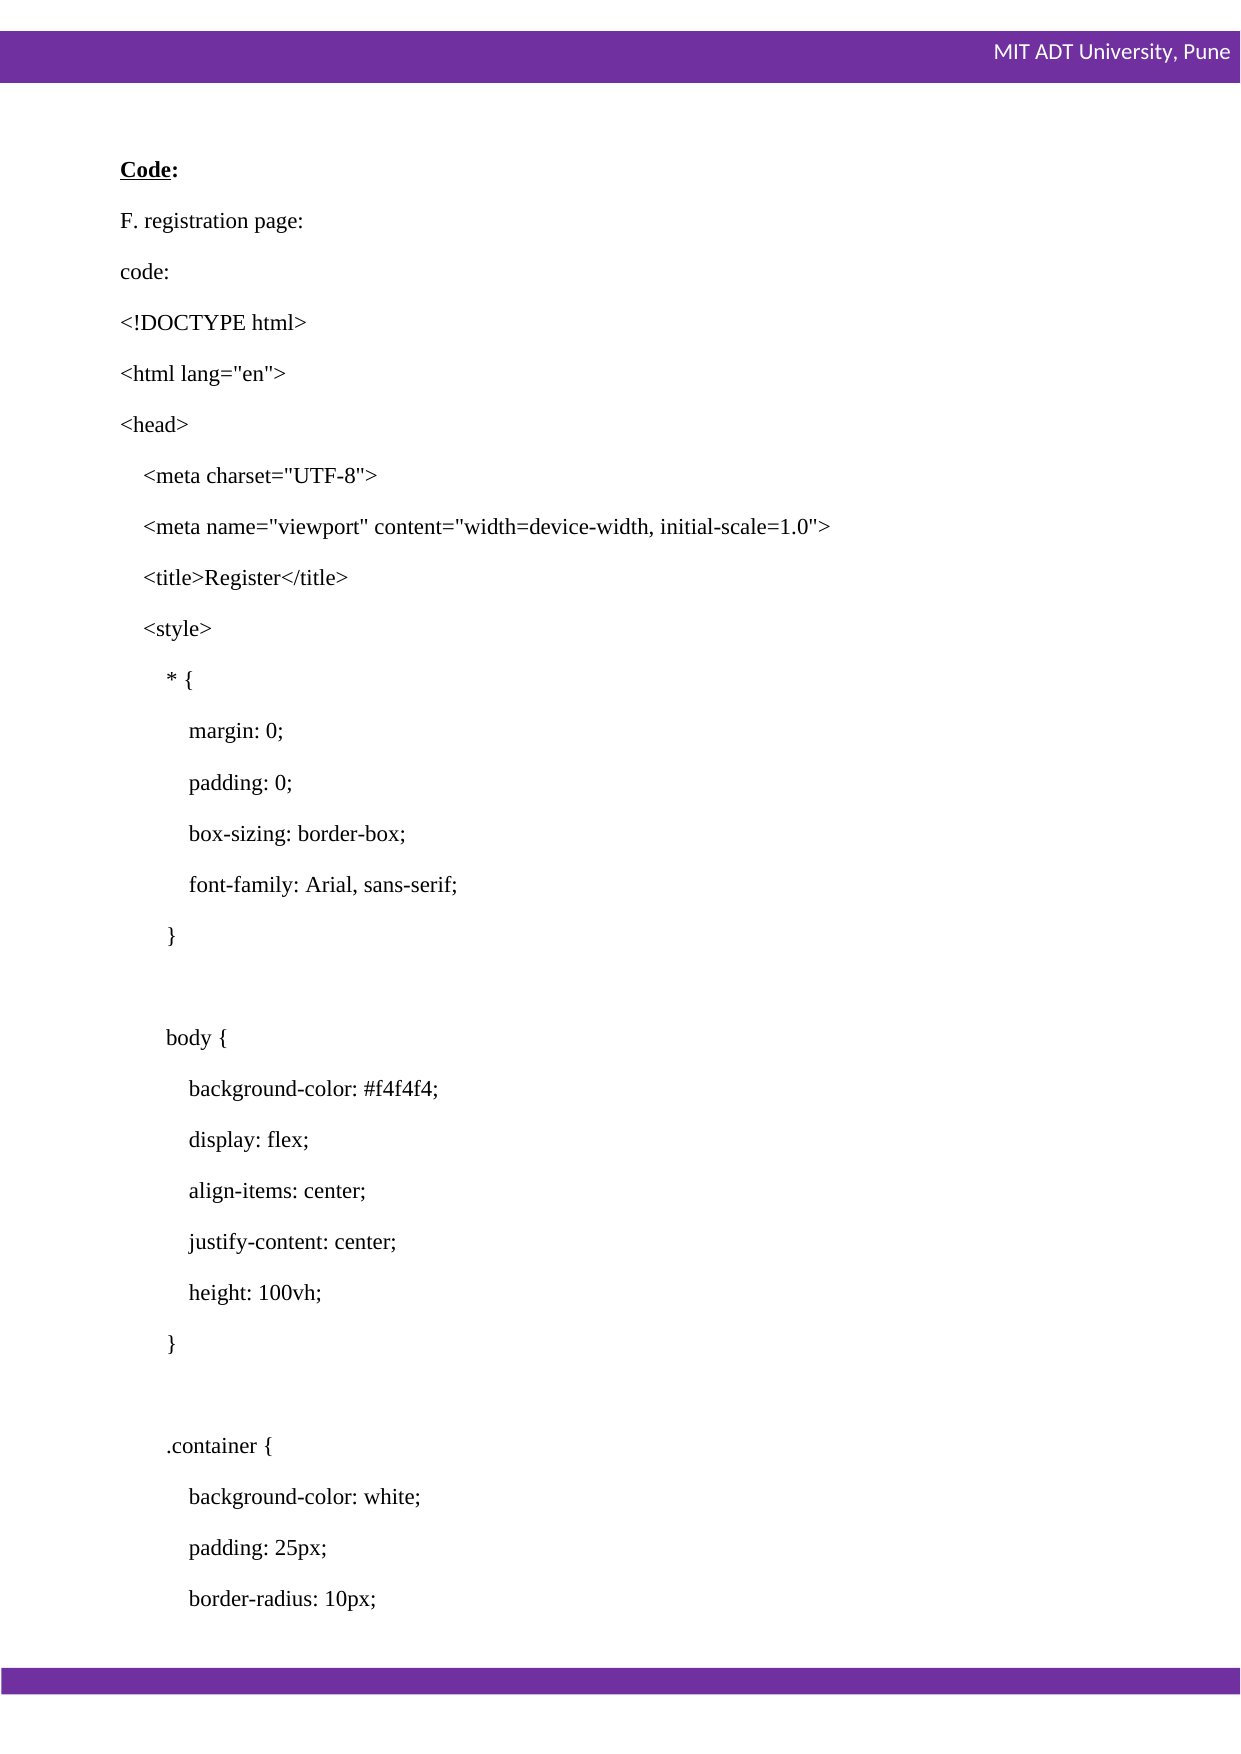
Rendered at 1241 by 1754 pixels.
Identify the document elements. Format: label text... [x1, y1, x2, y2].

text <head> [120, 411, 1195, 438]
text } [120, 1330, 1195, 1356]
text body { [120, 1024, 1195, 1050]
text padding: 25px; [120, 1534, 1195, 1561]
text align-items: center; [120, 1177, 1195, 1203]
text border-radius: 10px; [120, 1585, 1195, 1612]
text <html lang="en"> [120, 360, 1195, 387]
text font-family: Arial, sans-serif; [120, 871, 1195, 897]
text <meta charset="UTF-8"> [120, 462, 1195, 489]
text Code: [120, 156, 1195, 182]
text .container { [120, 1432, 1195, 1458]
text height: 100vh; [120, 1279, 1195, 1305]
text <title>Register</title> [120, 564, 1195, 591]
text * { [120, 666, 1195, 693]
text background-color: white; [120, 1483, 1195, 1509]
text justify-content: center; [120, 1228, 1195, 1254]
text F. registration page: [120, 207, 1195, 233]
text <style> [120, 615, 1195, 642]
text box-sizing: border-box; [120, 819, 1195, 846]
text background-color: #f4f4f4; [120, 1075, 1195, 1101]
text <!DOCTYPE html> [120, 309, 1195, 336]
text <meta name="viewport" content="width=device-width, initial-scale=1.0"> [120, 513, 1195, 540]
text } [120, 922, 1195, 948]
text margin: 0; [120, 717, 1195, 744]
text code: [120, 258, 1195, 284]
text padding: 0; [120, 768, 1195, 795]
text display: flex; [120, 1126, 1195, 1152]
